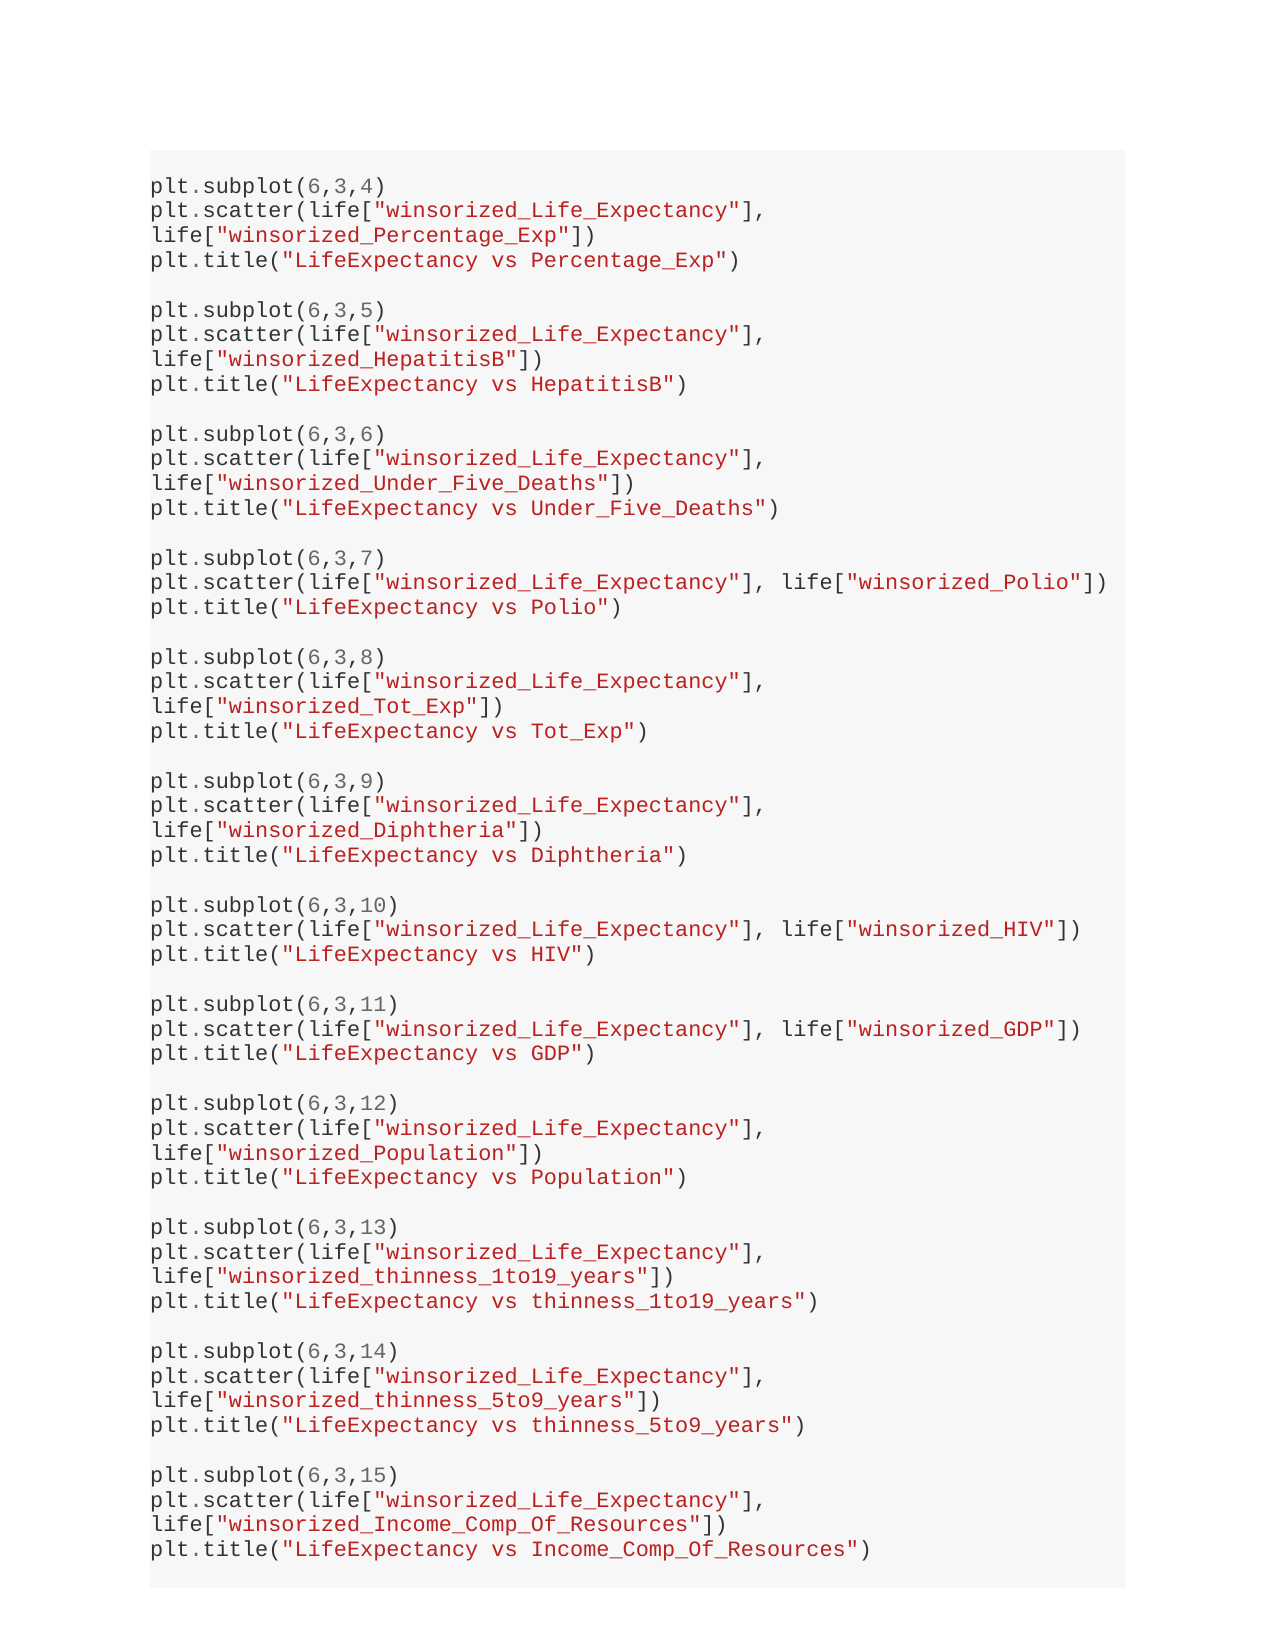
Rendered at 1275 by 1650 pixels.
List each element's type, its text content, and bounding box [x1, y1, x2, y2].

text plt.scatter(life["winsorized_Life_Expectancy"], life["winsorized_HepatitisB"]) [150, 323, 1125, 373]
text plt.scatter(life["winsorized_Life_Expectancy"], life["winsorized_Income_Comp_Of_Resources"]) [150, 1489, 1125, 1538]
text plt.subplot(6,3,8) [150, 646, 1125, 671]
text plt.subplot(6,3,6) [150, 423, 1125, 447]
text plt.title("LifeExpectancy vs Percentage_Exp") [150, 249, 1125, 274]
text plt.scatter(life["winsorized_Life_Expectancy"], life["winsorized_GDP"]) [150, 1018, 1125, 1042]
text plt.title("LifeExpectancy vs thinness_5to9_years") [150, 1414, 1125, 1439]
text plt.subplot(6,3,4) [150, 175, 1125, 199]
text plt.scatter(life["winsorized_Life_Expectancy"], life["winsorized_Percentage_Exp"]) [150, 199, 1125, 249]
text plt.title("LifeExpectancy vs Income_Comp_Of_Resources") [150, 1538, 1125, 1563]
text plt.scatter(life["winsorized_Life_Expectancy"], life["winsorized_Polio"]) [150, 571, 1125, 596]
text plt.title("LifeExpectancy vs Polio") [150, 596, 1125, 621]
text plt.scatter(life["winsorized_Life_Expectancy"], life["winsorized_Population"]) [150, 1117, 1125, 1166]
text plt.subplot(6,3,12) [150, 1092, 1125, 1117]
text plt.scatter(life["winsorized_Life_Expectancy"], life["winsorized_HIV"]) [150, 918, 1125, 943]
text plt.subplot(6,3,7) [150, 547, 1125, 571]
text plt.scatter(life["winsorized_Life_Expectancy"], life["winsorized_thinness_5to9_years"]) [150, 1365, 1125, 1414]
text plt.title("LifeExpectancy vs Population") [150, 1166, 1125, 1191]
text plt.scatter(life["winsorized_Life_Expectancy"], life["winsorized_Diphtheria"]) [150, 794, 1125, 844]
text plt.scatter(life["winsorized_Life_Expectancy"], life["winsorized_Tot_Exp"]) [150, 671, 1125, 720]
text plt.subplot(6,3,5) [150, 299, 1125, 323]
text plt.title("LifeExpectancy vs thinness_1to19_years") [150, 1290, 1125, 1315]
text plt.subplot(6,3,15) [150, 1464, 1125, 1489]
text plt.scatter(life["winsorized_Life_Expectancy"], life["winsorized_Under_Five_Deaths"]) [150, 447, 1125, 497]
text plt.subplot(6,3,11) [150, 993, 1125, 1018]
text plt.title("LifeExpectancy vs Diphtheria") [150, 844, 1125, 869]
text plt.subplot(6,3,14) [150, 1340, 1125, 1365]
text plt.subplot(6,3,13) [150, 1216, 1125, 1241]
text plt.scatter(life["winsorized_Life_Expectancy"], life["winsorized_thinness_1to19_years"]) [150, 1241, 1125, 1290]
text plt.title("LifeExpectancy vs GDP") [150, 1042, 1125, 1067]
text plt.subplot(6,3,10) [150, 894, 1125, 918]
text plt.subplot(6,3,9) [150, 770, 1125, 794]
text plt.title("LifeExpectancy vs HepatitisB") [150, 373, 1125, 398]
text plt.title("LifeExpectancy vs Under_Five_Deaths") [150, 497, 1125, 522]
text plt.title("LifeExpectancy vs HIV") [150, 943, 1125, 968]
text plt.title("LifeExpectancy vs Tot_Exp") [150, 720, 1125, 745]
